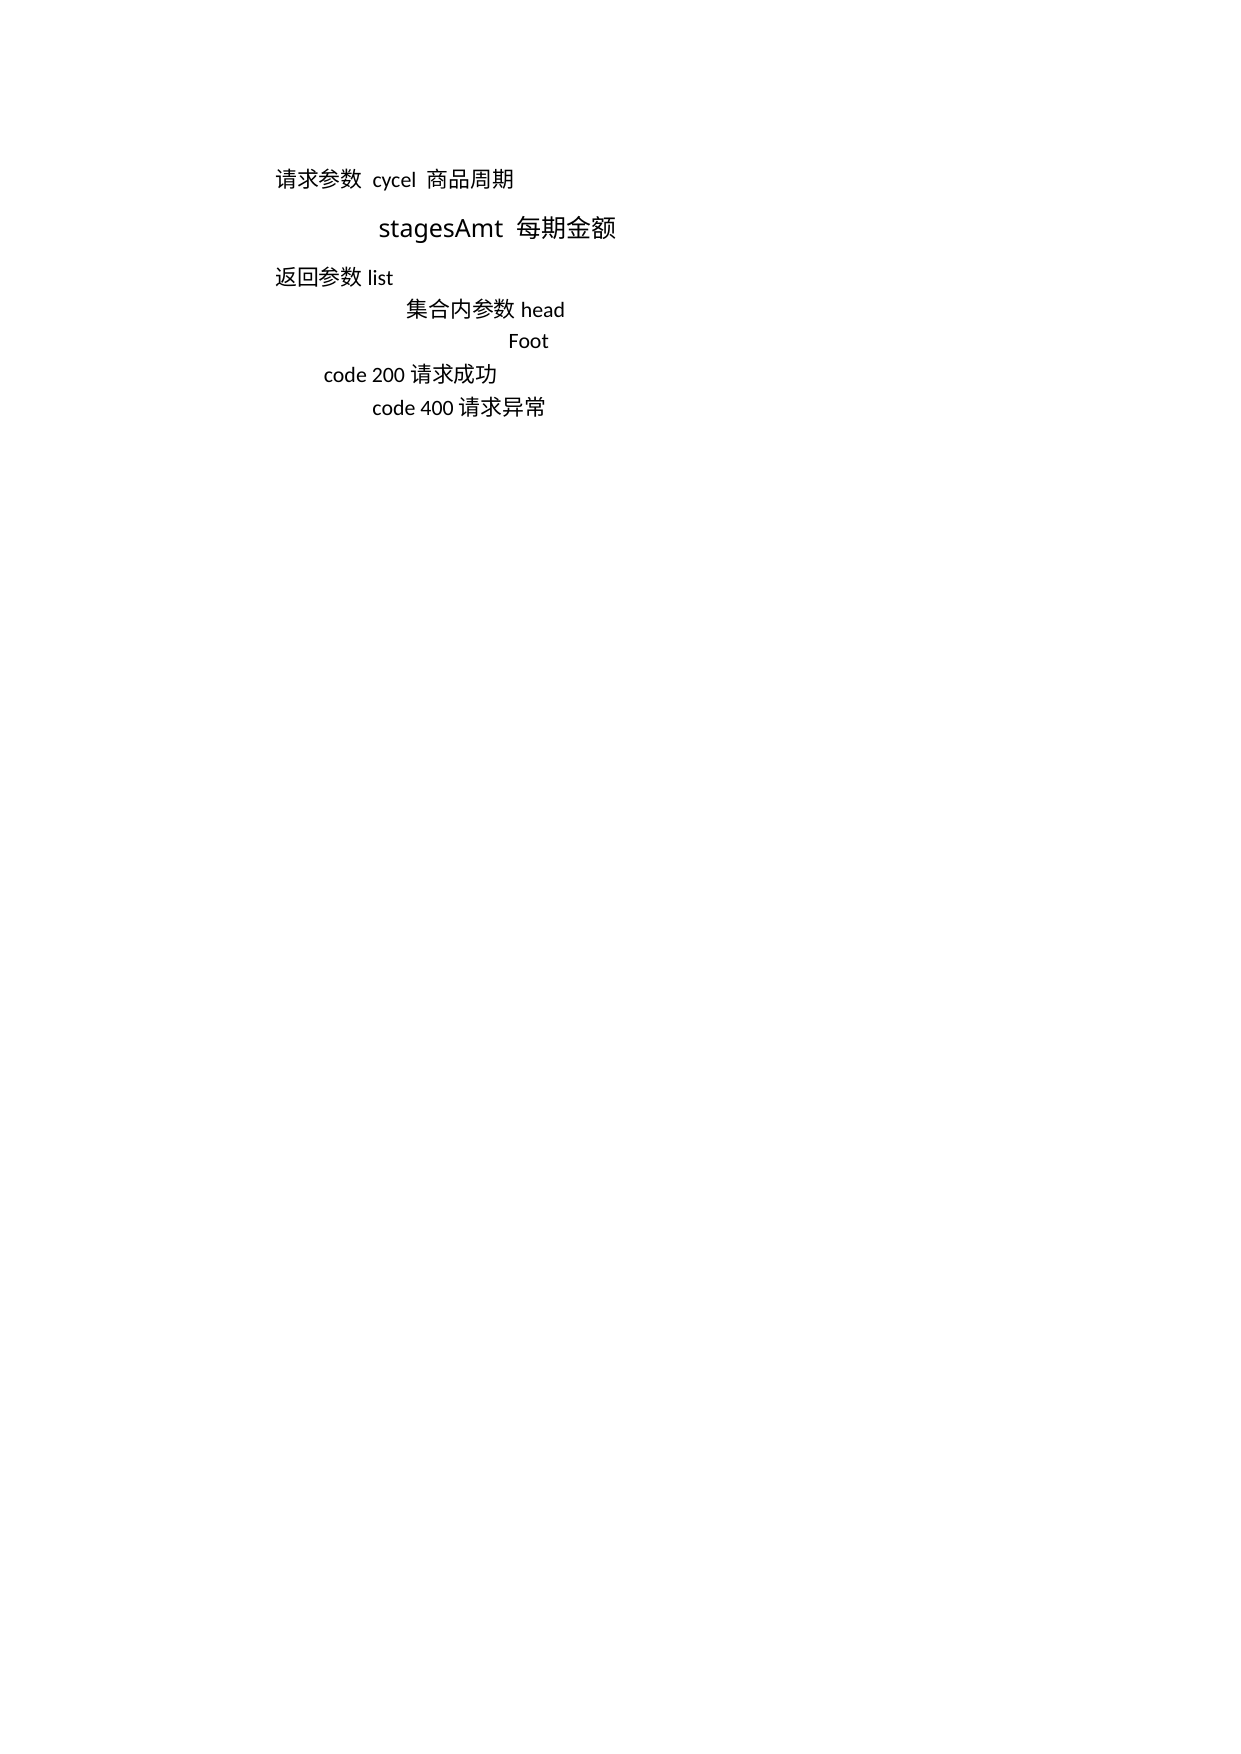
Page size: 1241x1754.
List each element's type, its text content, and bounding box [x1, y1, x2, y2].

text code 400 请求异常 [187, 389, 1053, 422]
text 集合内参数 head [231, 292, 1053, 324]
text 请求参数 cycel 商品周期 [231, 162, 1053, 194]
text 返回参数 list [231, 259, 1053, 292]
text code 200 请求成功 [187, 357, 1053, 389]
text Foot [231, 324, 1053, 357]
text stagesAmt 每期金额 [187, 194, 1053, 259]
